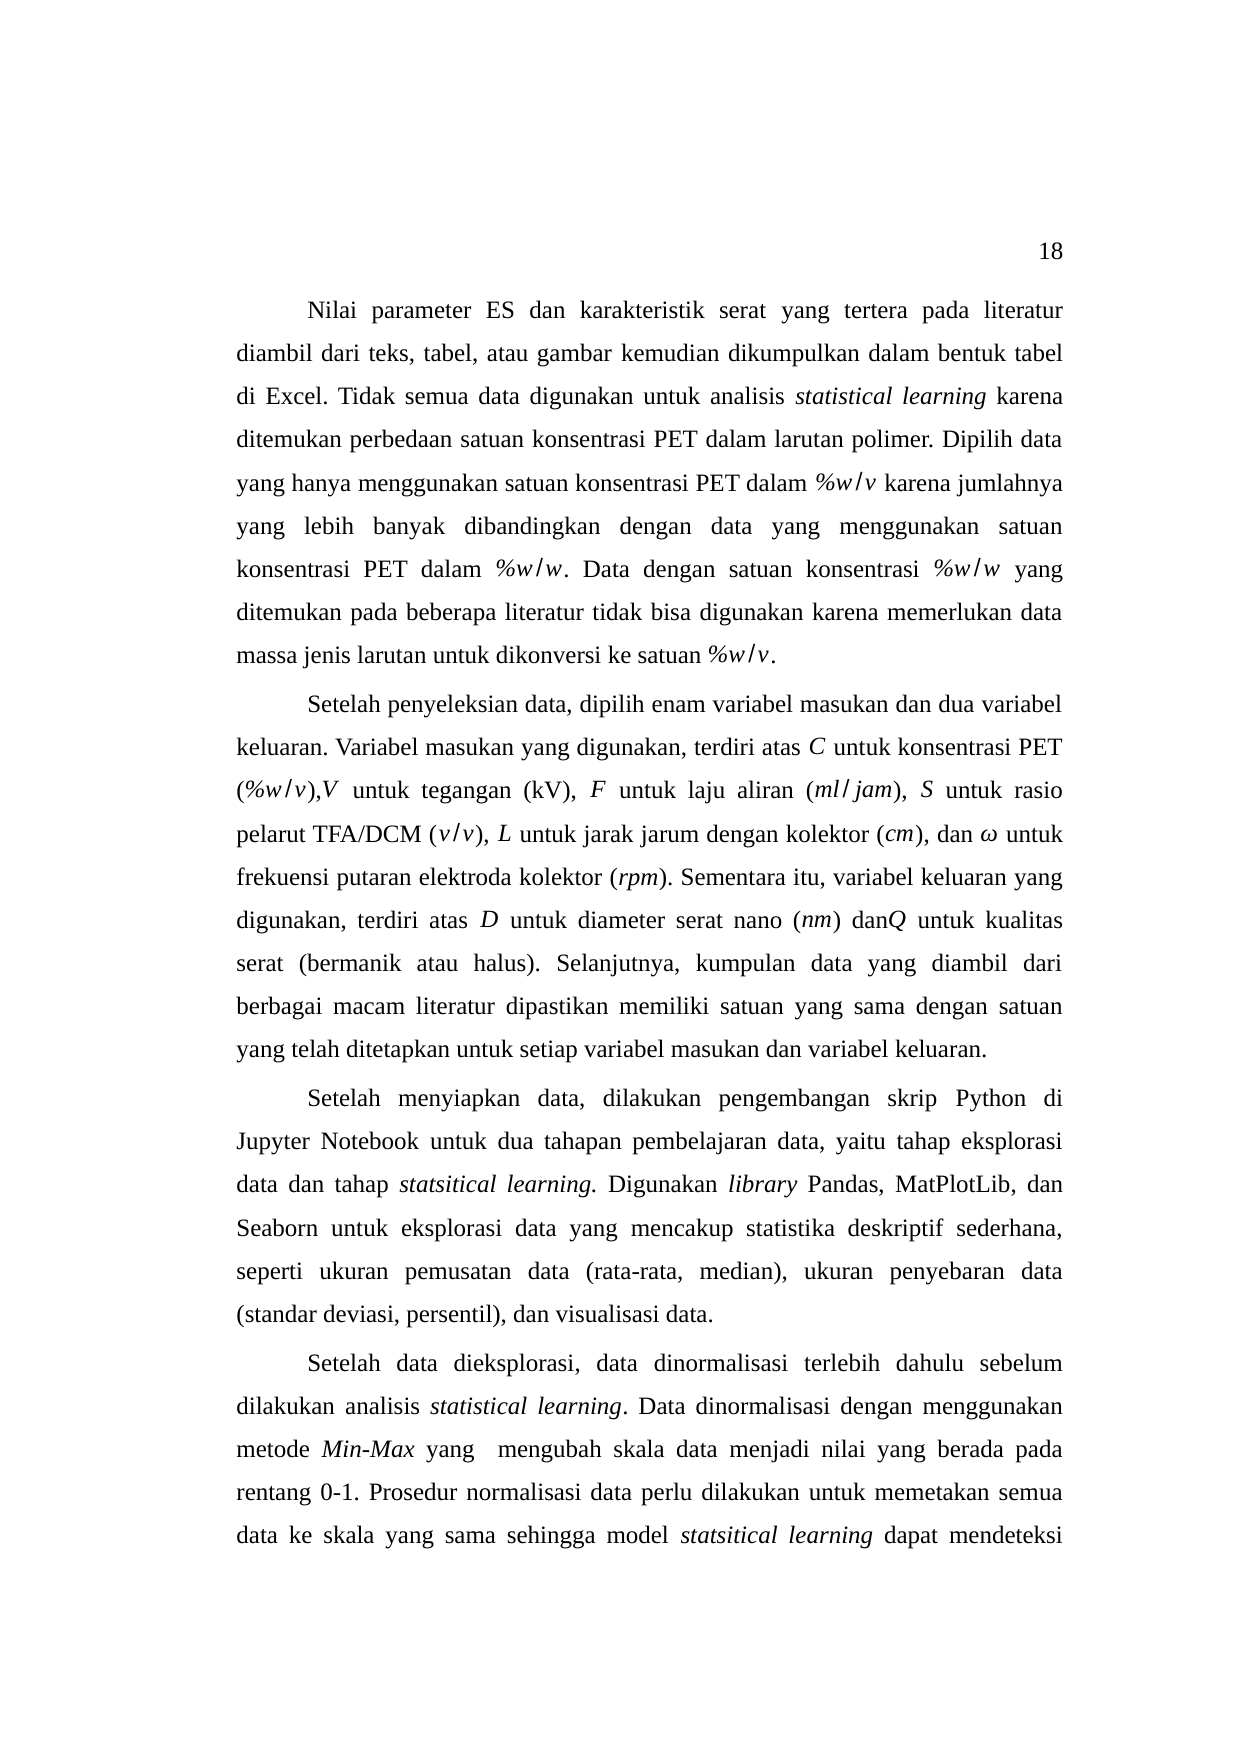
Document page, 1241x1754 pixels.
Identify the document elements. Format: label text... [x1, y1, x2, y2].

text Setelah penyeleksian data, dipilih enam variabel masukan dan dua variabel keluaran. Variabel masukan yang digunakan, terdiri atas untuk konsentrasi PET (), untuk tegangan (kV), untuk laju aliran (), untuk rasio pelarut TFA/DCM (), untuk jarak jarum dengan kolektor (), dan untuk frekuensi putaran elektroda kolektor (rpm). Sementara itu, variabel keluaran yang digunakan, terdiri atas untuk diameter serat nano () dan untuk kualitas serat (bermanik atau halus). Selanjutnya, kumpulan data yang diambil dari berbagai macam literatur dipastikan memiliki satuan yang sama dengan satuan yang telah ditetapkan untuk setiap variabel masukan dan variabel keluaran. [236, 689, 1063, 1063]
text Nilai parameter ES dan karakteristik serat yang tertera pada literatur diambil dari teks, tabel, atau gambar kemudian dikumpulkan dalam bentuk tabel di Excel. Tidak semua data digunakan untuk analisis statistical learning karena ditemukan perbedaan satuan konsentrasi PET dalam larutan polimer. Dipilih data yang hanya menggunakan satuan konsentrasi PET dalam karena jumlahnya yang lebih banyak dibandingkan dengan data yang menggunakan satuan konsentrasi PET dalam . Data dengan satuan konsentrasi yang ditemukan pada beberapa literatur tidak bisa digunakan karena memerlukan data massa jenis larutan untuk dikonversi ke satuan . [236, 295, 1063, 669]
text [236, 1348, 1063, 1549]
text Setelah menyiapkan data, dilakukan pengembangan skrip Python di Jupyter Notebook untuk dua tahapan pembelajaran data, yaitu tahap eksplorasi data dan tahap statsitical learning. Digunakan library Pandas, MatPlotLib, dan Seaborn untuk eksplorasi data yang mencakup statistika deskriptif sederhana, seperti ukuran pemusatan data (rata-rata, median), ukuran penyebaran data (standar deviasi, persentil), dan visualisasi data. [236, 1083, 1063, 1328]
